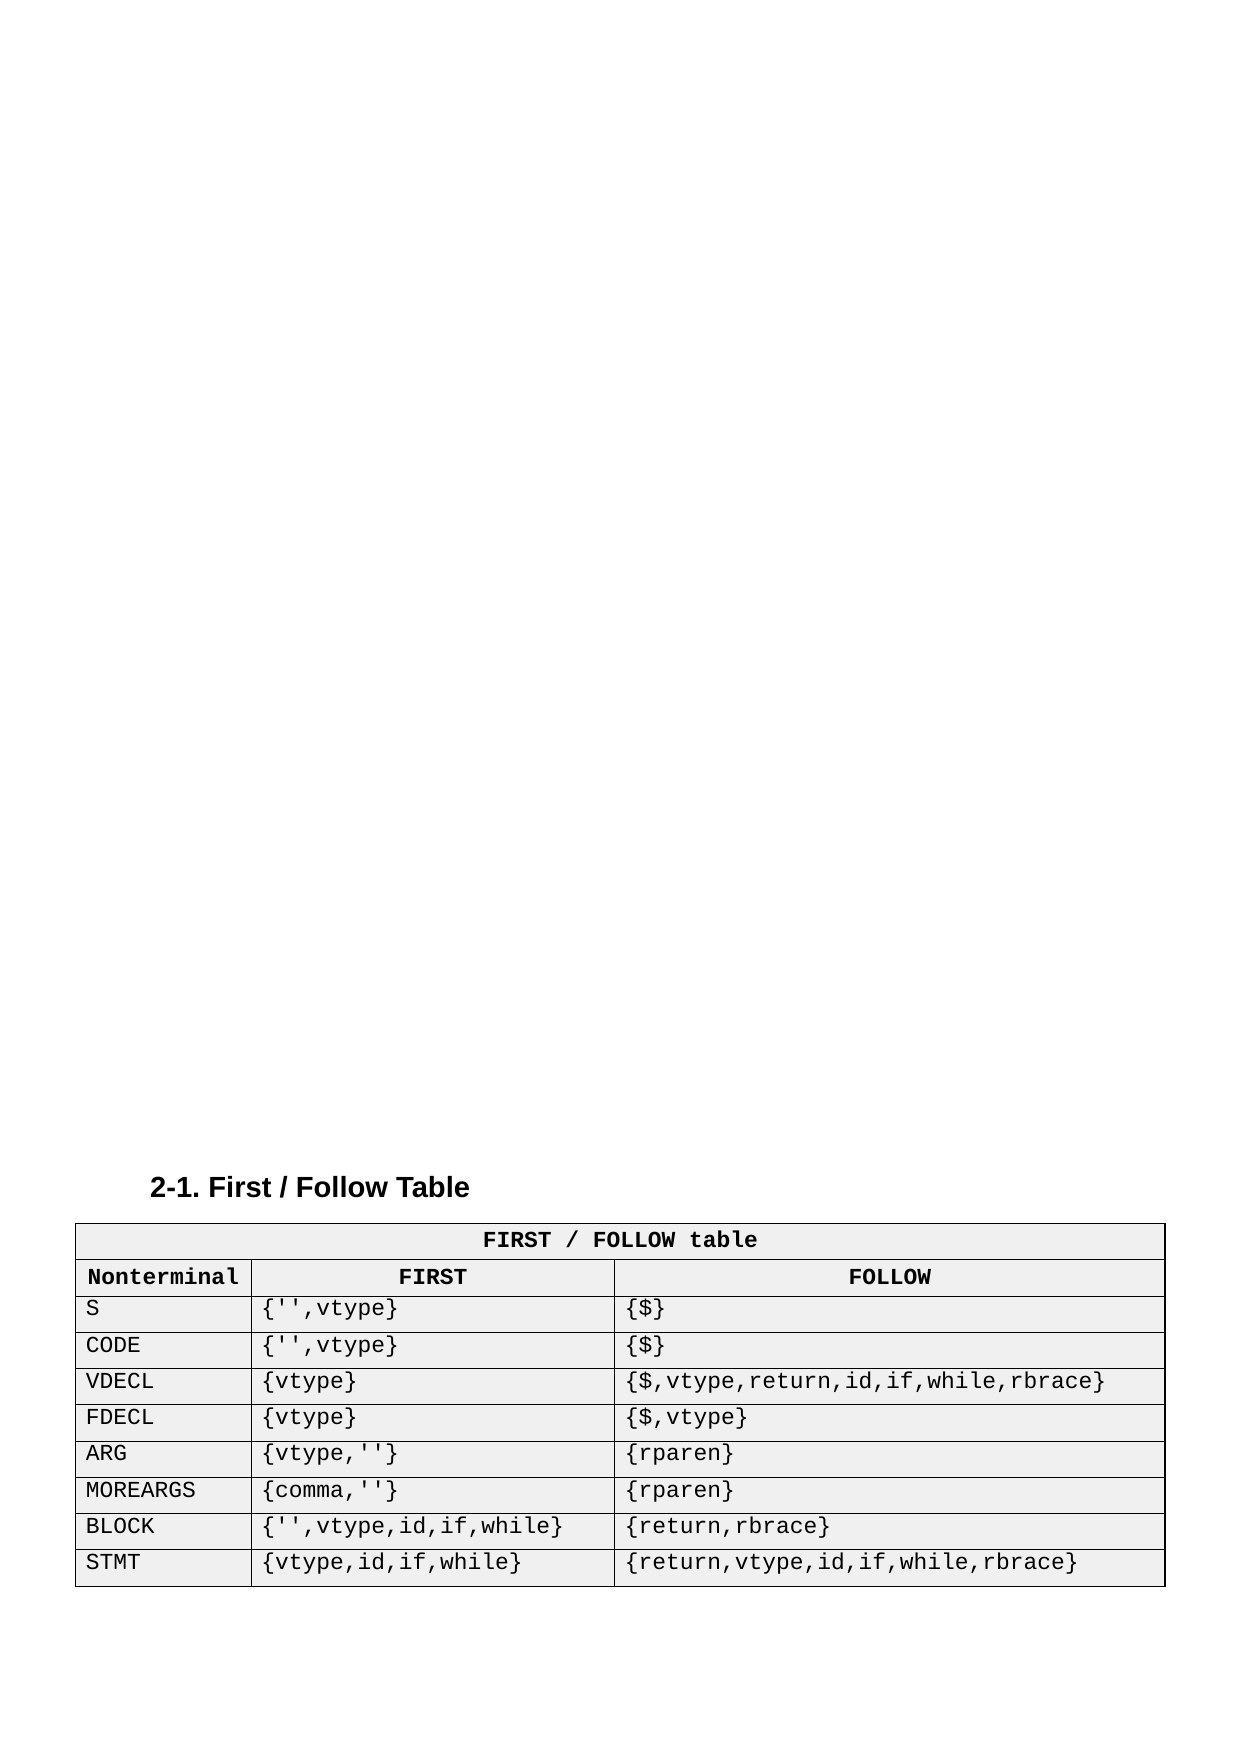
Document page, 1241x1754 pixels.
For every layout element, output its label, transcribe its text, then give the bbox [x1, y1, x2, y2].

table_cell {'',vtype} [252, 1333, 614, 1368]
table_cell FIRST [252, 1260, 614, 1296]
table_cell {rparen} [615, 1478, 1164, 1513]
table_cell ARG [76, 1442, 251, 1477]
text 2-1. First / Follow Table [150, 1170, 1090, 1204]
table_cell {$,vtype} [615, 1405, 1164, 1441]
table_cell {'',vtype} [252, 1297, 614, 1332]
table_cell {vtype,id,if,while} [252, 1550, 614, 1586]
table_cell {vtype} [252, 1405, 614, 1441]
table_cell {$} [615, 1333, 1164, 1368]
table_cell Nonterminal [76, 1260, 251, 1296]
table_cell {comma,''} [252, 1478, 614, 1513]
table_cell {return,rbrace} [615, 1514, 1164, 1549]
table_cell VDECL [76, 1369, 251, 1404]
table_header FIRST / FOLLOW table [76, 1224, 1164, 1259]
table_cell BLOCK [76, 1514, 251, 1549]
table_cell CODE [76, 1333, 251, 1368]
table_cell {'',vtype,id,if,while} [252, 1514, 614, 1549]
table_cell S [76, 1297, 251, 1332]
table_cell FOLLOW [615, 1260, 1164, 1296]
table_cell FDECL [76, 1405, 251, 1441]
table_cell {return,vtype,id,if,while,rbrace} [615, 1550, 1164, 1586]
table_cell MOREARGS [76, 1478, 251, 1513]
table_cell {$} [615, 1297, 1164, 1332]
table_cell {vtype,''} [252, 1442, 614, 1477]
table_cell {vtype} [252, 1369, 614, 1404]
table_cell {rparen} [615, 1442, 1164, 1477]
table_cell {$,vtype,return,id,if,while,rbrace} [615, 1369, 1164, 1404]
table_cell STMT [76, 1550, 251, 1586]
